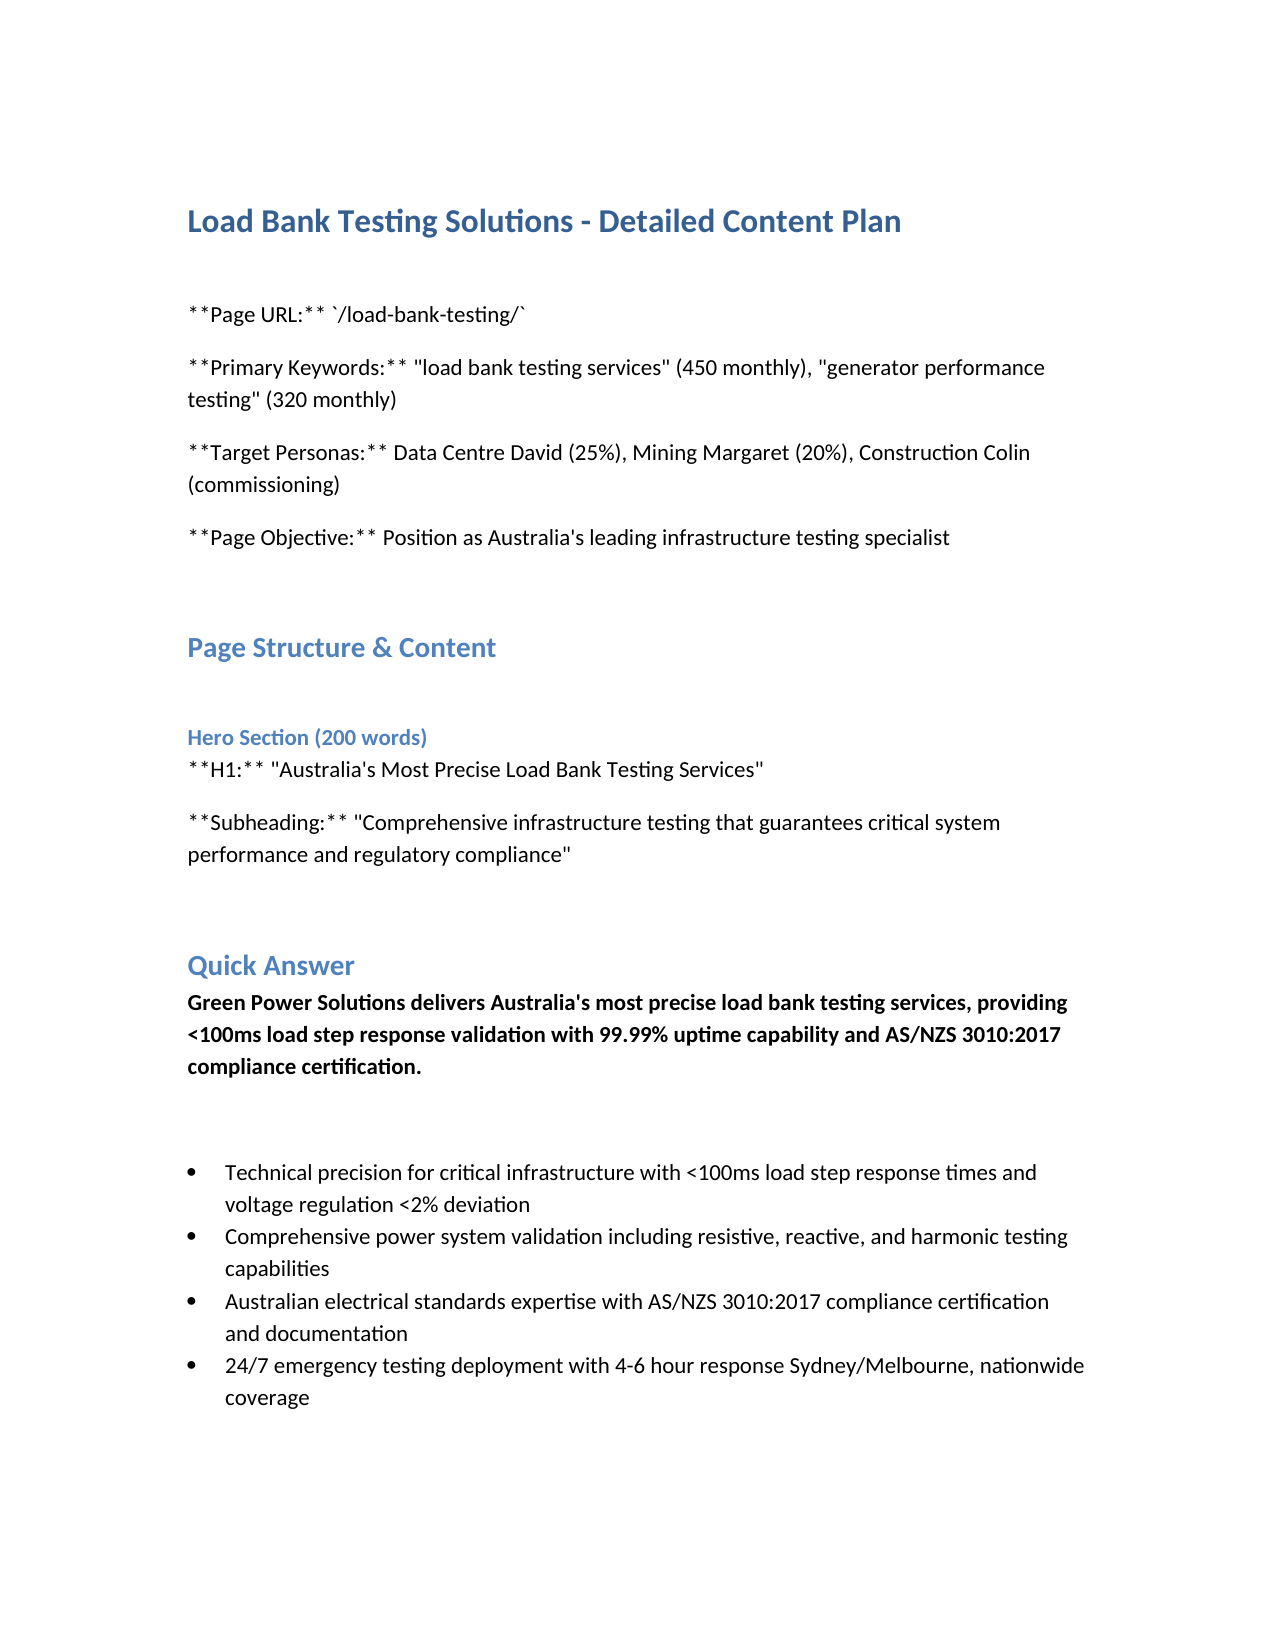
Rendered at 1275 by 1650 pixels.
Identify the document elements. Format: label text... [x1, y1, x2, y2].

text **Target Personas:** Data Centre David (25%), Mining Margaret (20%), Construction Colin (commissioning) [187, 438, 1087, 498]
subtitle Quick Answer [187, 947, 1087, 982]
text **Page URL:** `/load-bank-testing/` [187, 300, 1087, 328]
list 24/7 emergency testing deployment with 4-6 hour response Sydney/Melbourne, nationwide coverage [187, 1351, 1087, 1411]
subtitle Page Structure & Content [187, 629, 1087, 665]
list Technical precision for critical infrastructure with <100ms load step response times and voltage regulation <2% deviation [187, 1158, 1087, 1218]
text **Page Objective:** Position as Australia's leading infrastructure testing specialist [187, 523, 1087, 551]
text **Primary Keywords:** "load bank testing services" (450 monthly), "generator performance testing" (320 monthly) [187, 353, 1087, 413]
list Australian electrical standards expertise with AS/NZS 3010:2017 compliance certification and documentation [187, 1287, 1087, 1347]
text Green Power Solutions delivers Australia's most precise load bank testing services, providing <100ms load step response validation with 99.99% uptime capability and AS/NZS 3010:2017 compliance certification. [187, 988, 1087, 1080]
text **Subheading:** "Comprehensive infrastructure testing that guarantees critical system performance and regulatory compliance" [187, 808, 1087, 869]
subtitle Hero Section (200 words) [187, 723, 1087, 751]
subtitle Load Bank Testing Solutions - Detailed Content Plan [187, 200, 1087, 241]
text **H1:** "Australia's Most Precise Load Bank Testing Services" [187, 755, 1087, 783]
list Comprehensive power system validation including resistive, reactive, and harmonic testing capabilities [187, 1222, 1087, 1283]
